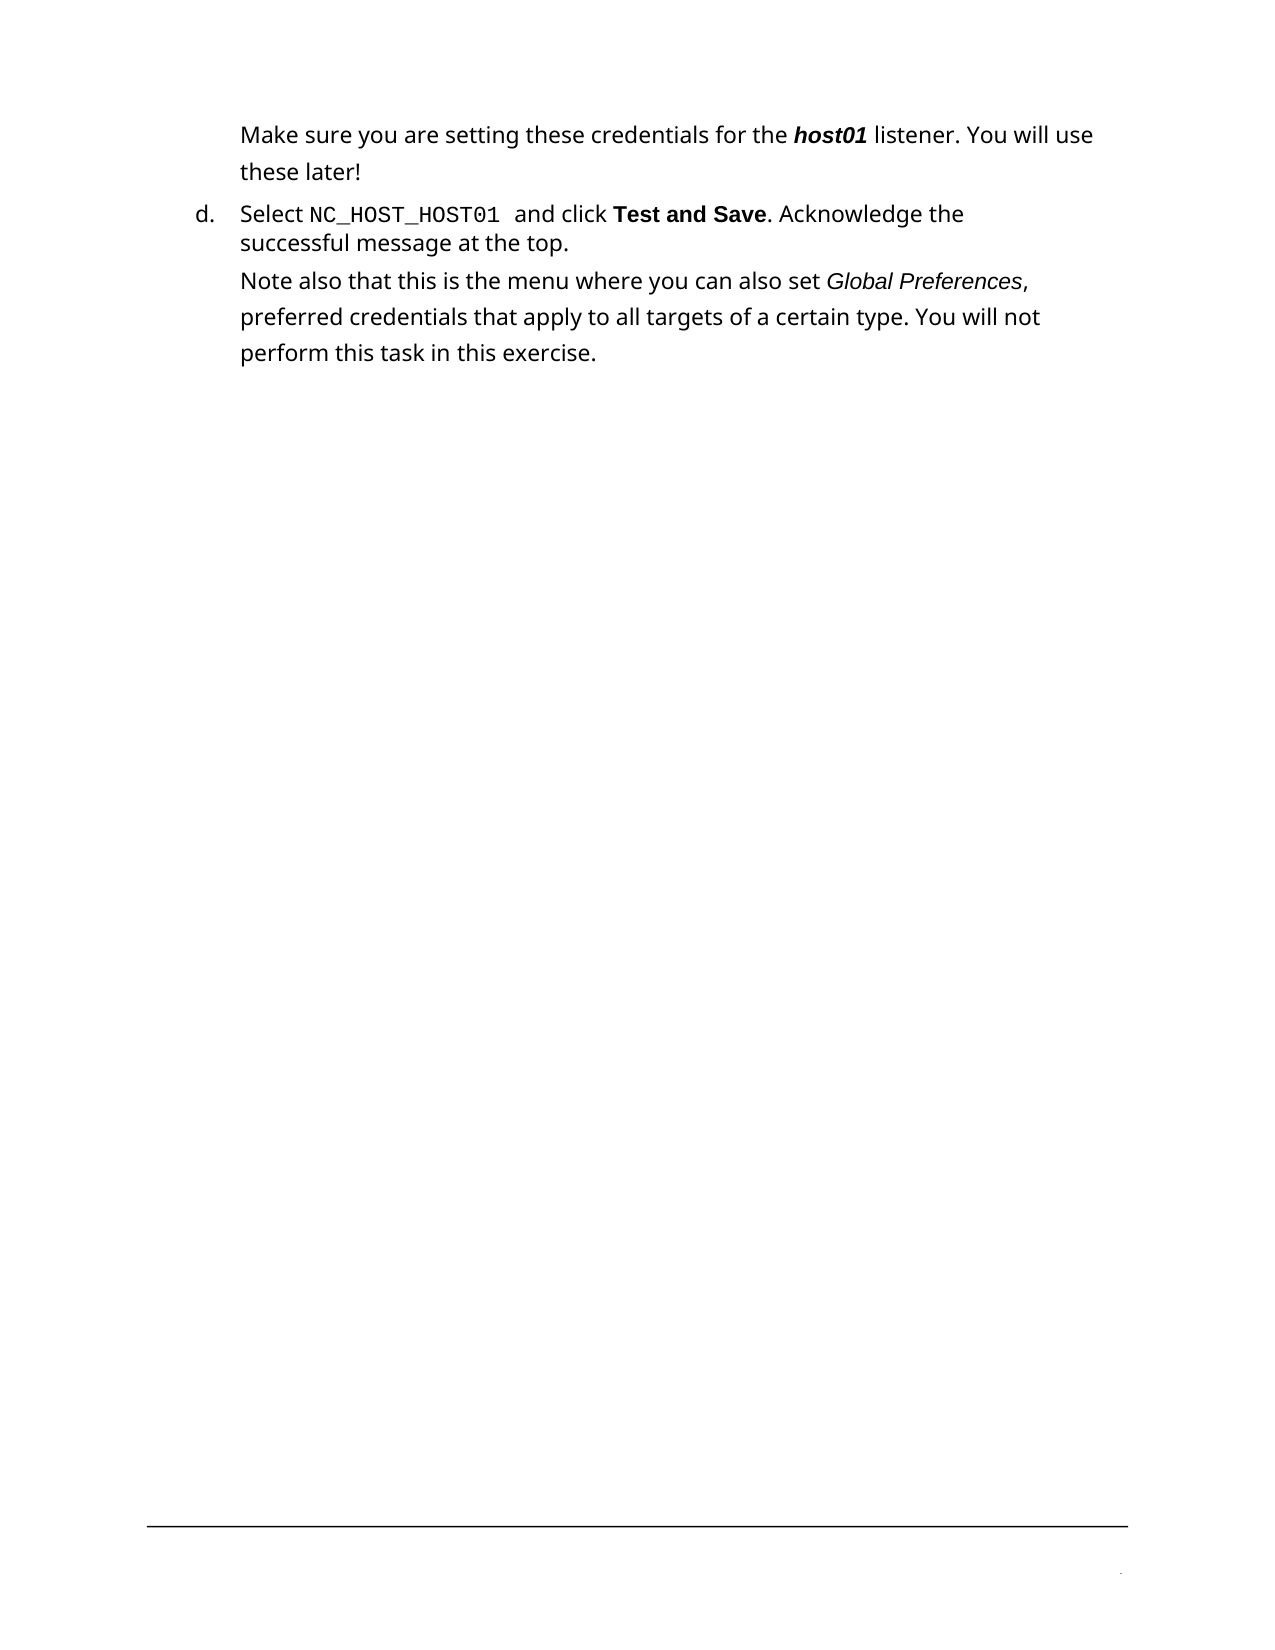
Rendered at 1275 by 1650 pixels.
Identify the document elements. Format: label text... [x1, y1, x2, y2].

list Select NC_HOST_HOST01 and click Test and Save. Acknowledge the successful message at the top. [195, 198, 1060, 258]
text Note also that this is the menu where you can also set Global Preferences, preferred credentials that apply to all targets of a certain type. You will not perform this task in this exercise. [240, 264, 1099, 368]
text Make sure you are setting these credentials for the host01 listener. You will use these later! [240, 119, 1114, 187]
